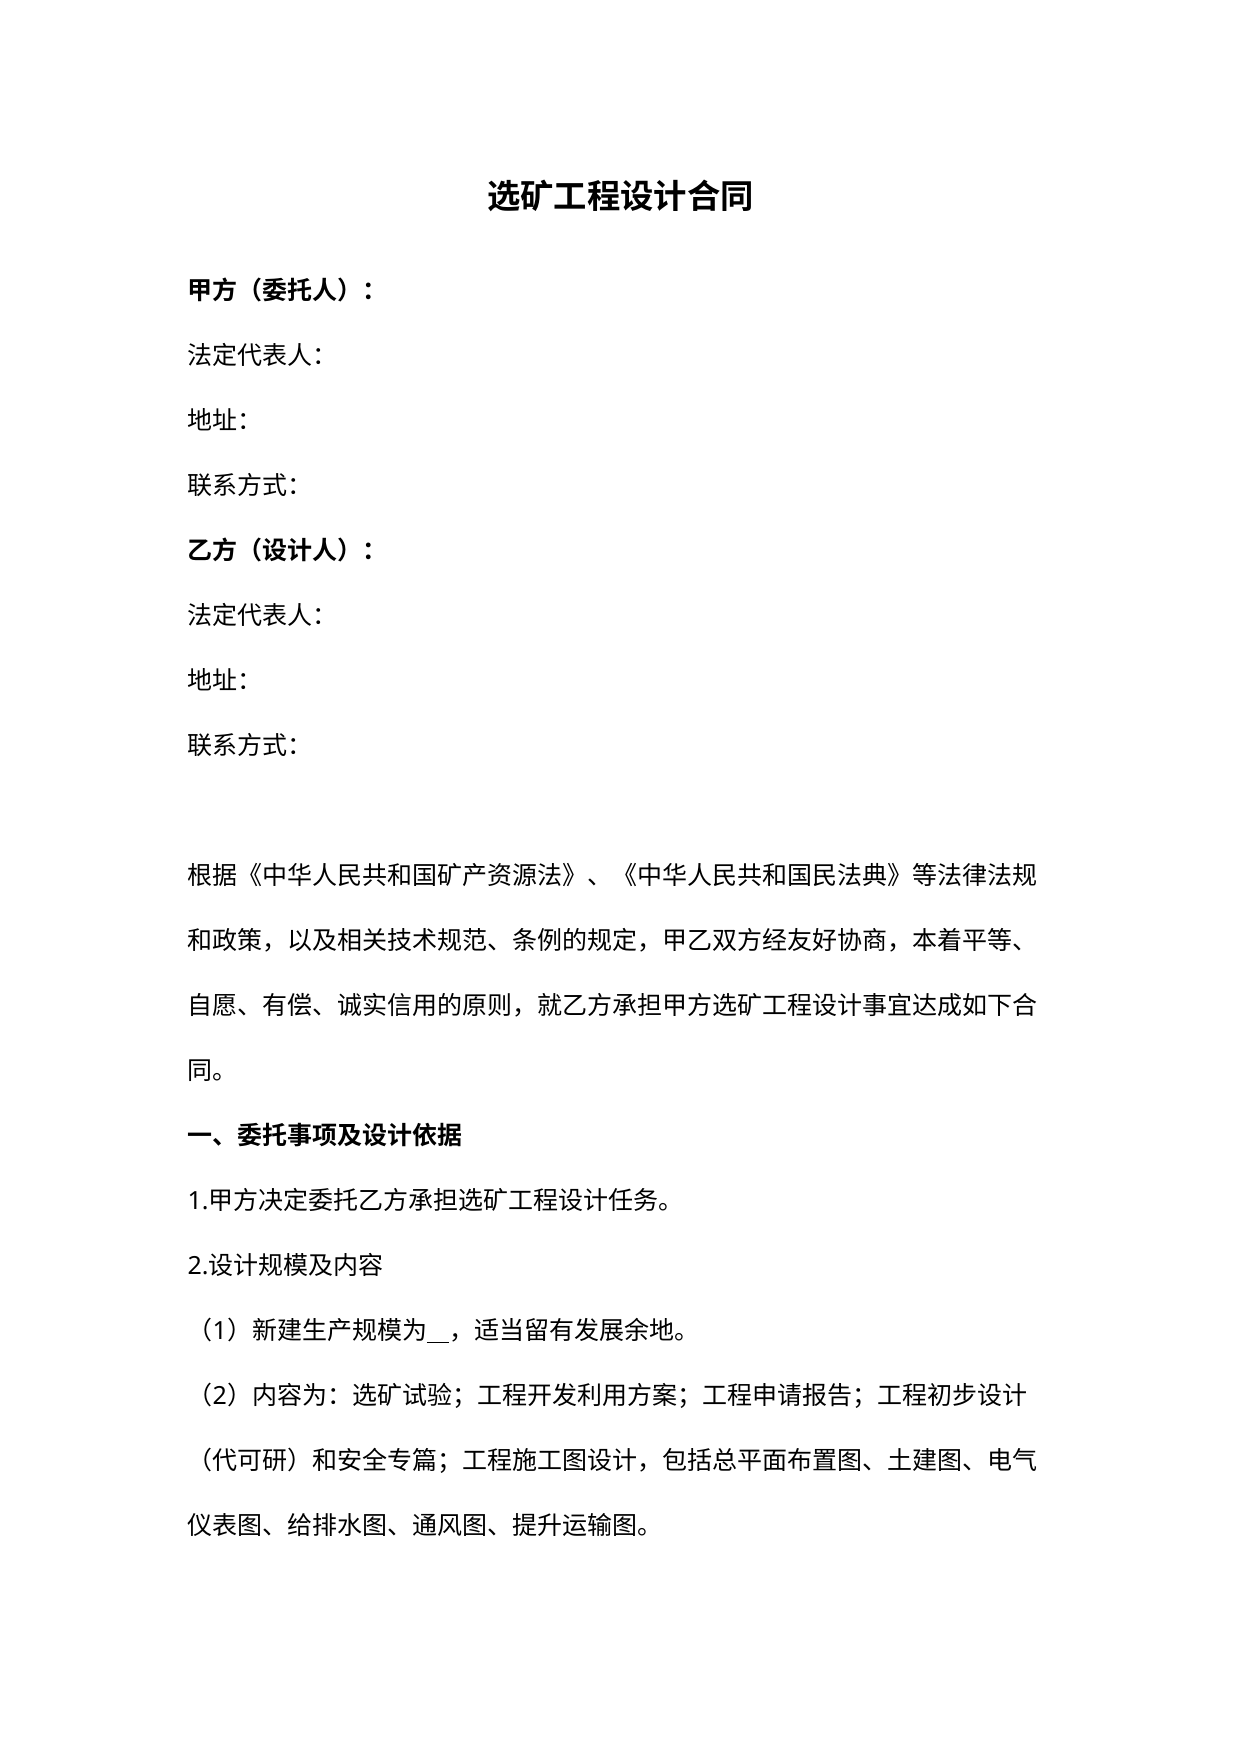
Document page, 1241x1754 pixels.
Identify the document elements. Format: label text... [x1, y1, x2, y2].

text 1.甲方决定委托乙方承担选矿工程设计任务。 [187, 1166, 1053, 1231]
text 联系方式： [187, 451, 1053, 516]
text 法定代表人： [187, 581, 1053, 646]
text 甲方（委托人）： [187, 256, 1053, 321]
subtitle 一、委托事项及设计依据 [187, 1101, 1053, 1166]
subtitle 选矿工程设计合同 [187, 162, 1053, 227]
text 2.设计规模及内容 [187, 1231, 1053, 1296]
text 地址： [187, 646, 1053, 711]
text 联系方式： [187, 711, 1053, 776]
text 乙方（设计人）： [187, 516, 1053, 581]
text 根据《中华人民共和国矿产资源法》、《中华人民共和国民法典》等法律法规和政策，以及相关技术规范、条例的规定，甲乙双方经友好协商，本着平等、自愿、有偿、诚实信用的原则，就乙方承担甲方选矿工程设计事宜达成如下合同。 [187, 841, 1053, 1101]
text 地址： [187, 386, 1053, 451]
text （1）新建生产规模为 ，适当留有发展余地。 [187, 1296, 1053, 1361]
text （2）内容为：选矿试验；工程开发利用方案；工程申请报告；工程初步设计（代可研）和安全专篇；工程施工图设计，包括总平面布置图、土建图、电气仪表图、给排水图、通风图、提升运输图。 [187, 1361, 1053, 1556]
text 法定代表人： [187, 321, 1053, 386]
